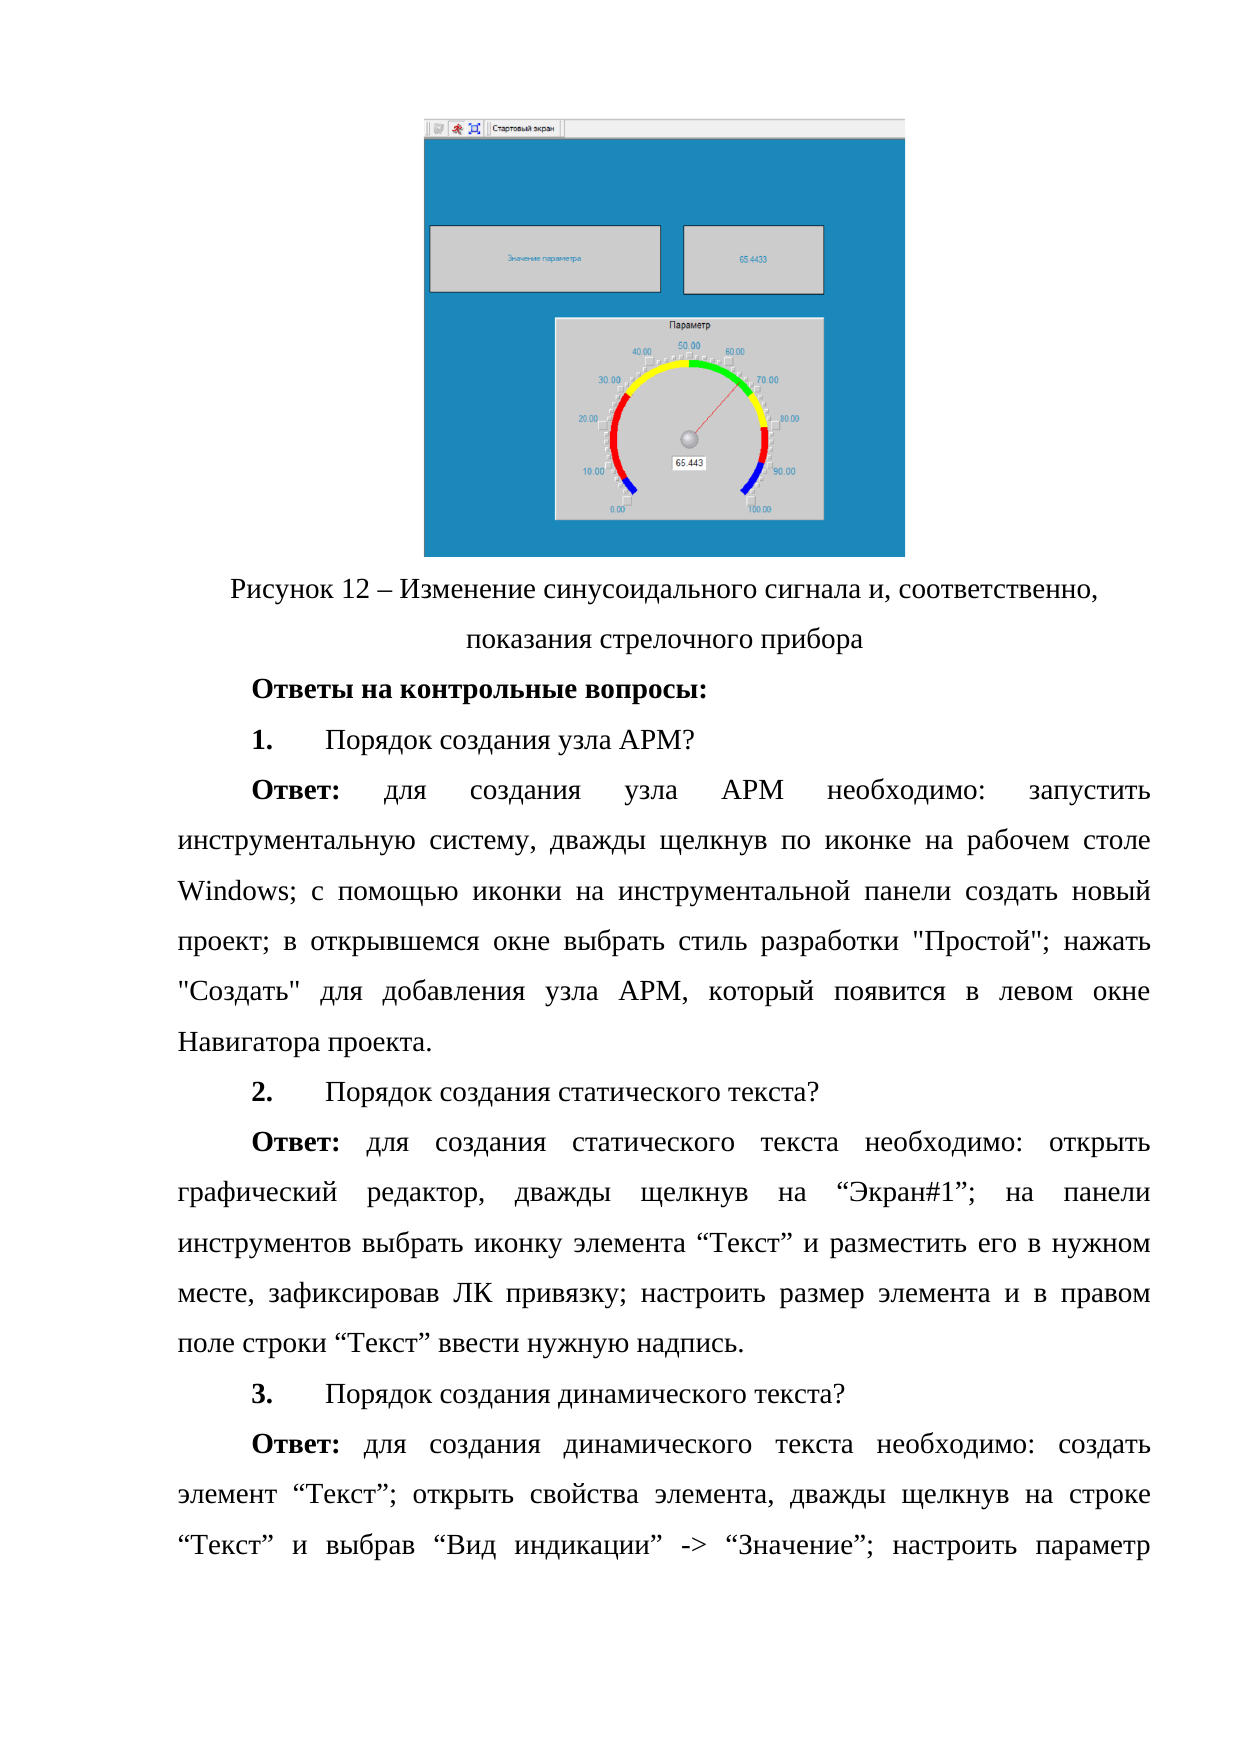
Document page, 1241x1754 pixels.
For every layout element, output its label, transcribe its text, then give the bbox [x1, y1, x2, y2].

list Ответ: для создания статического текста необходимо: открыть графический редактор, дважды щелкнув на “Экран#1”; на панели инструментов выбрать иконку элемента “Текст” и разместить его в нужном месте, зафиксировав ЛК привязку; настроить размер элемента и в правом поле строки “Текст” ввести нужную надпись. [177, 1124, 1152, 1359]
list Порядок создания узла АРМ? [177, 722, 1152, 755]
picture [423, 118, 905, 557]
text Ответы на контрольные вопросы: [177, 671, 1152, 705]
list Порядок создания динамического текста? [177, 1376, 1152, 1409]
list Порядок создания статического текста? [177, 1074, 1152, 1107]
list Ответ: для создания узла АРМ необходимо: запустить инструментальную систему, дважды щелкнув по иконке на рабочем столе Windows; с помощью иконки на инструментальной панели создать новый проект; в открывшемся окне выбрать стиль разработки "Простой"; нажать "Создать" для добавления узла АРМ, который появится в левом окне Навигатора проекта. [177, 772, 1152, 1057]
text Рисунок 12 – Изменение синусоидального сигнала и, соответственно, показания стрелочного прибора [177, 571, 1152, 655]
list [177, 1426, 1152, 1560]
